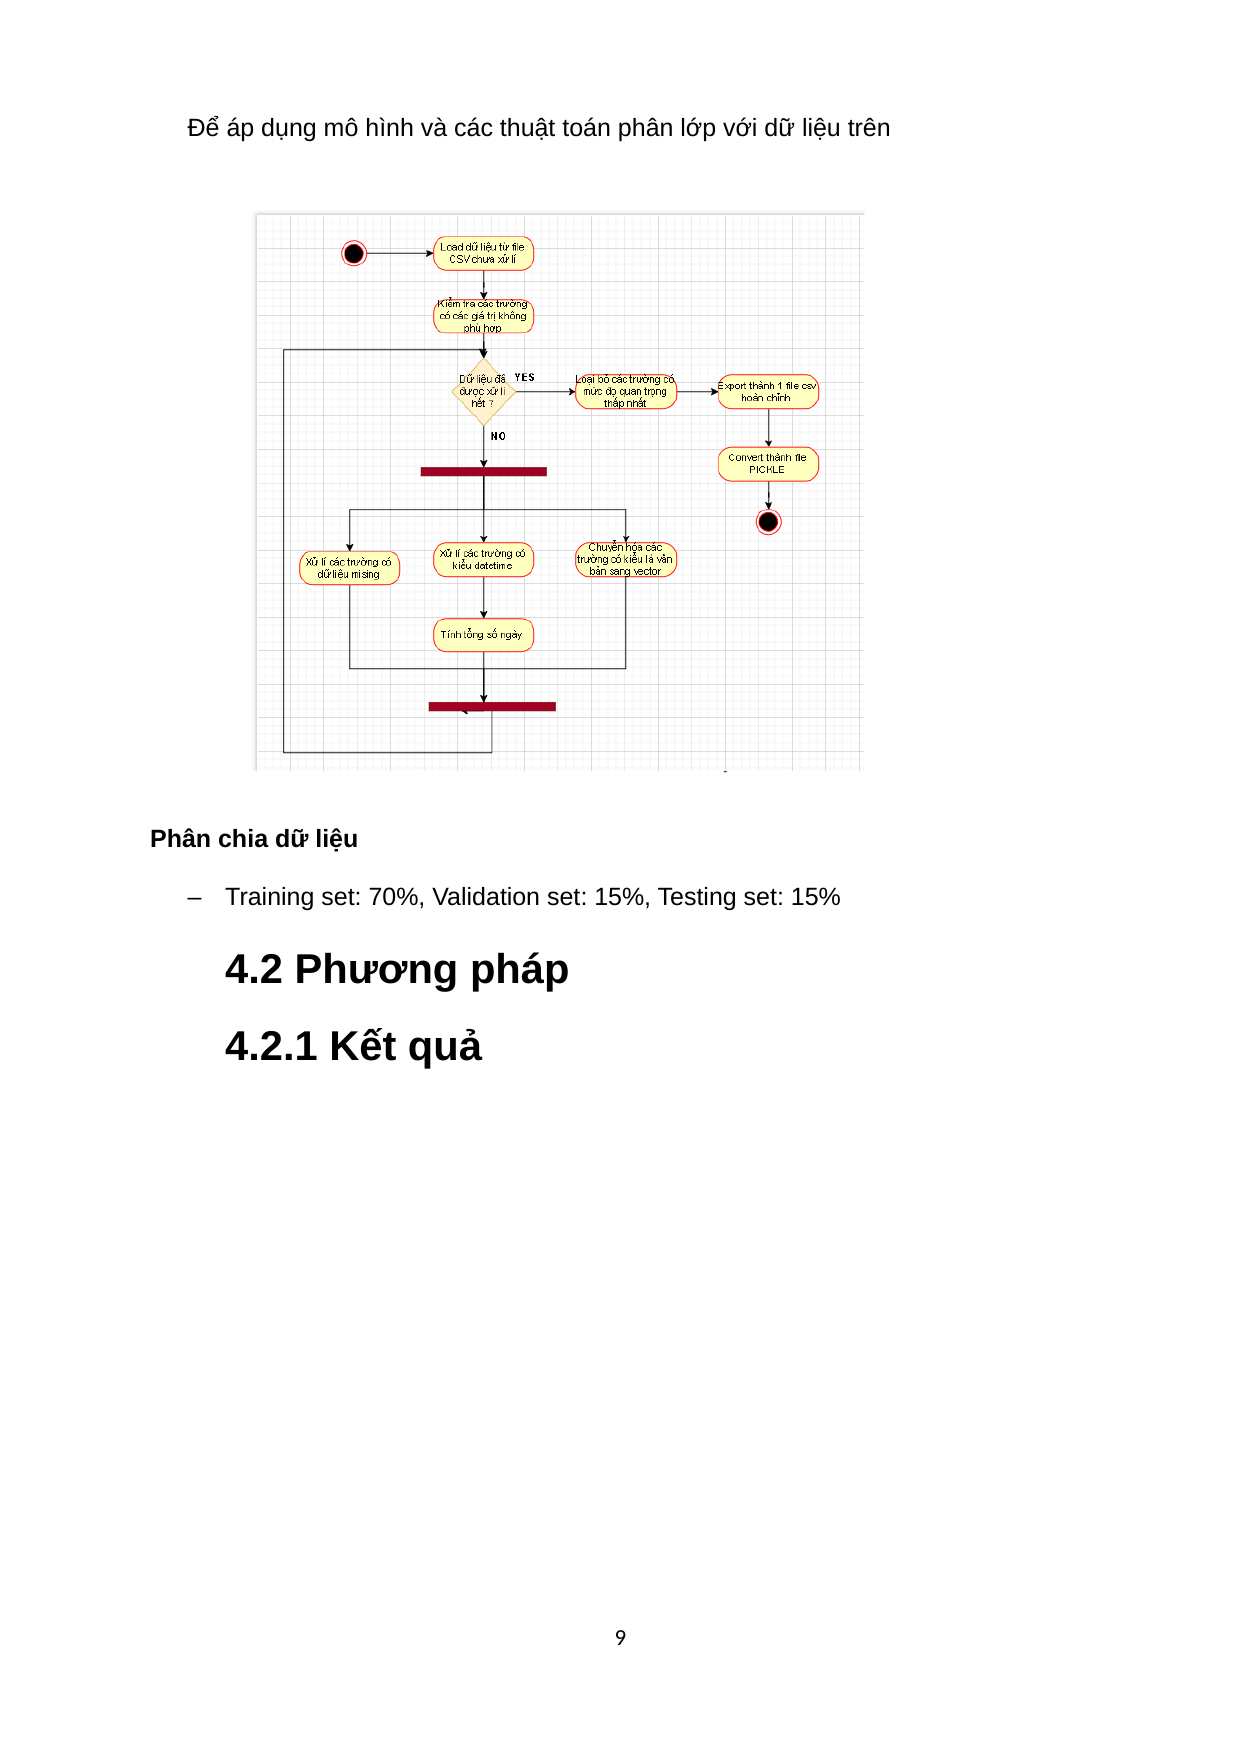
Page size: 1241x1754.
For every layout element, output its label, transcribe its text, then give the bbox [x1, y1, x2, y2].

list Training set: 70%, Validation set: 15%, Testing set: 15% [187, 882, 1090, 911]
text Để áp dụng mô hình và các thuật toán phân lớp với dữ liệu trên [187, 112, 1090, 141]
picture [251, 210, 865, 771]
text 4.2 Phương pháp [225, 944, 1090, 992]
text 4.2.1 Kết quả [225, 1022, 1090, 1069]
